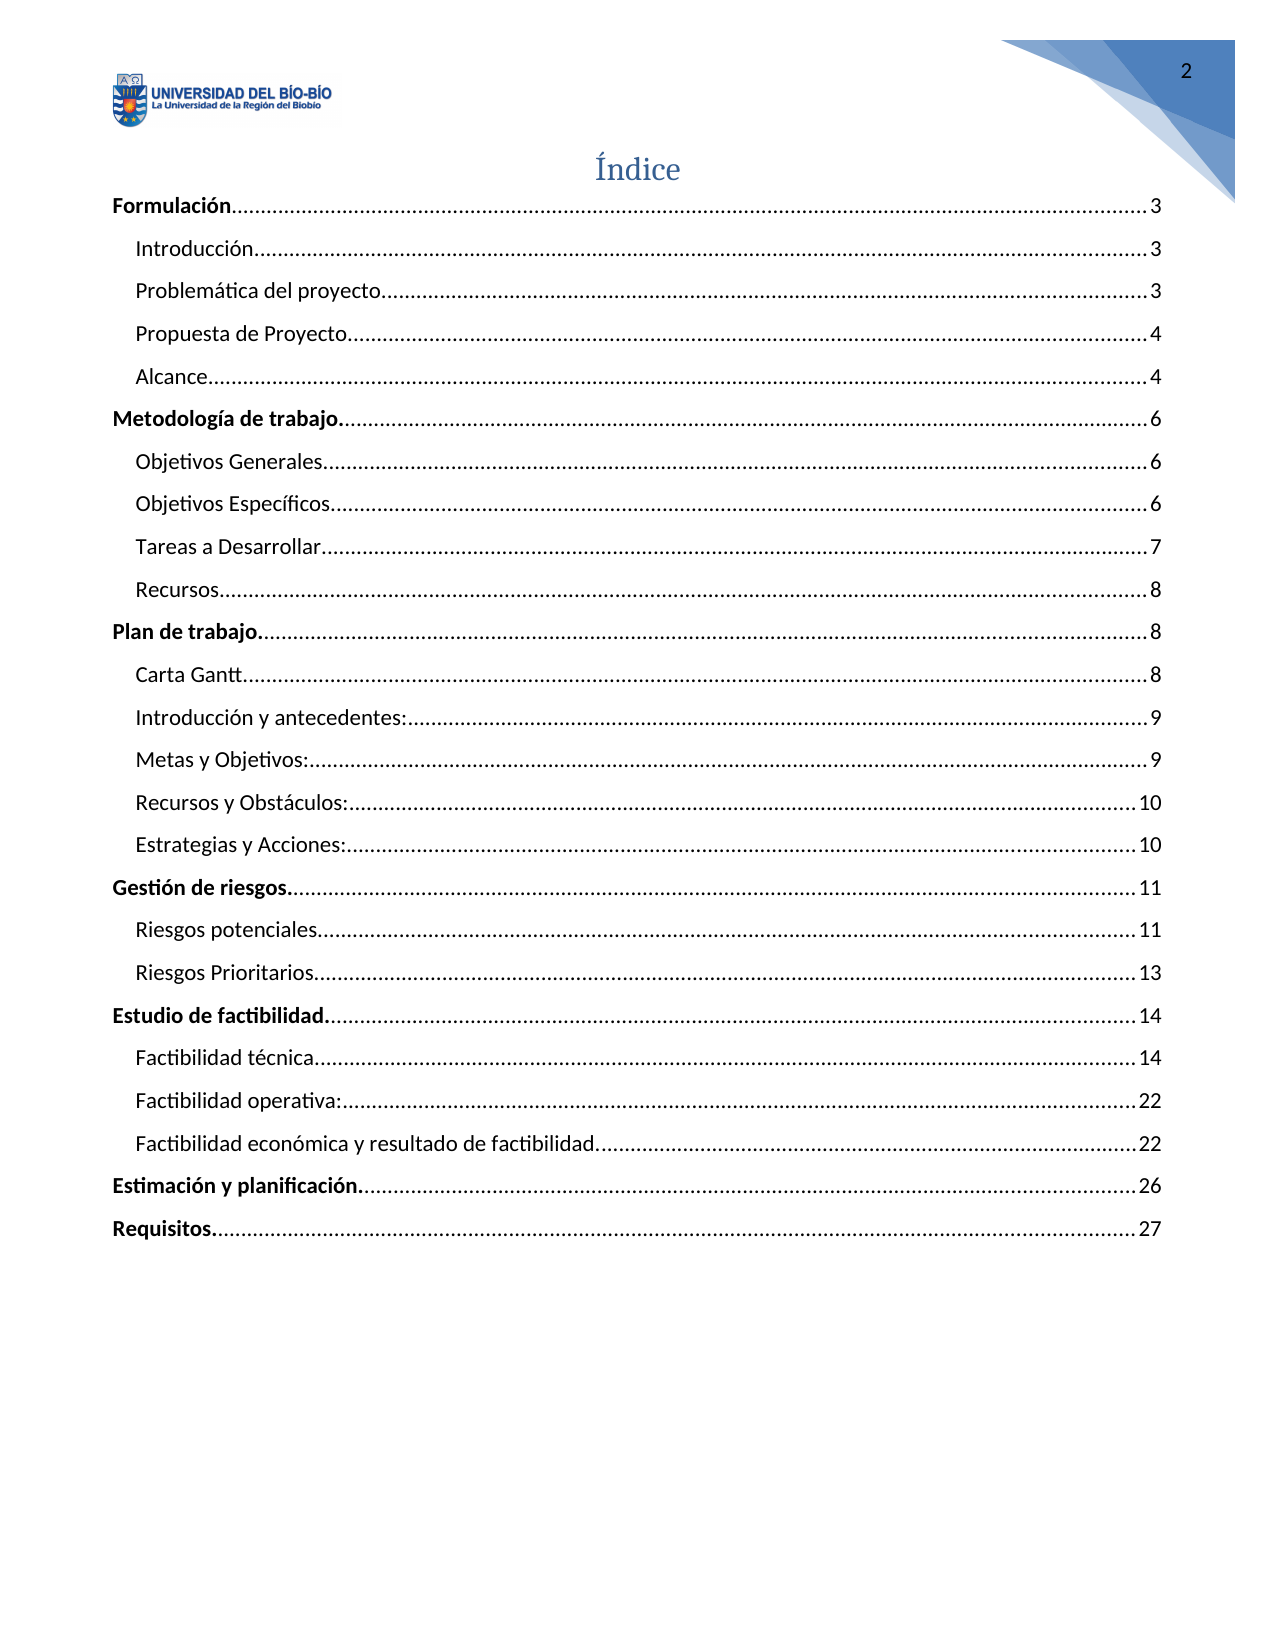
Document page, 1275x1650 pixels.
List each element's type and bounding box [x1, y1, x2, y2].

picture [112, 73, 343, 128]
picture [998, 40, 1235, 204]
